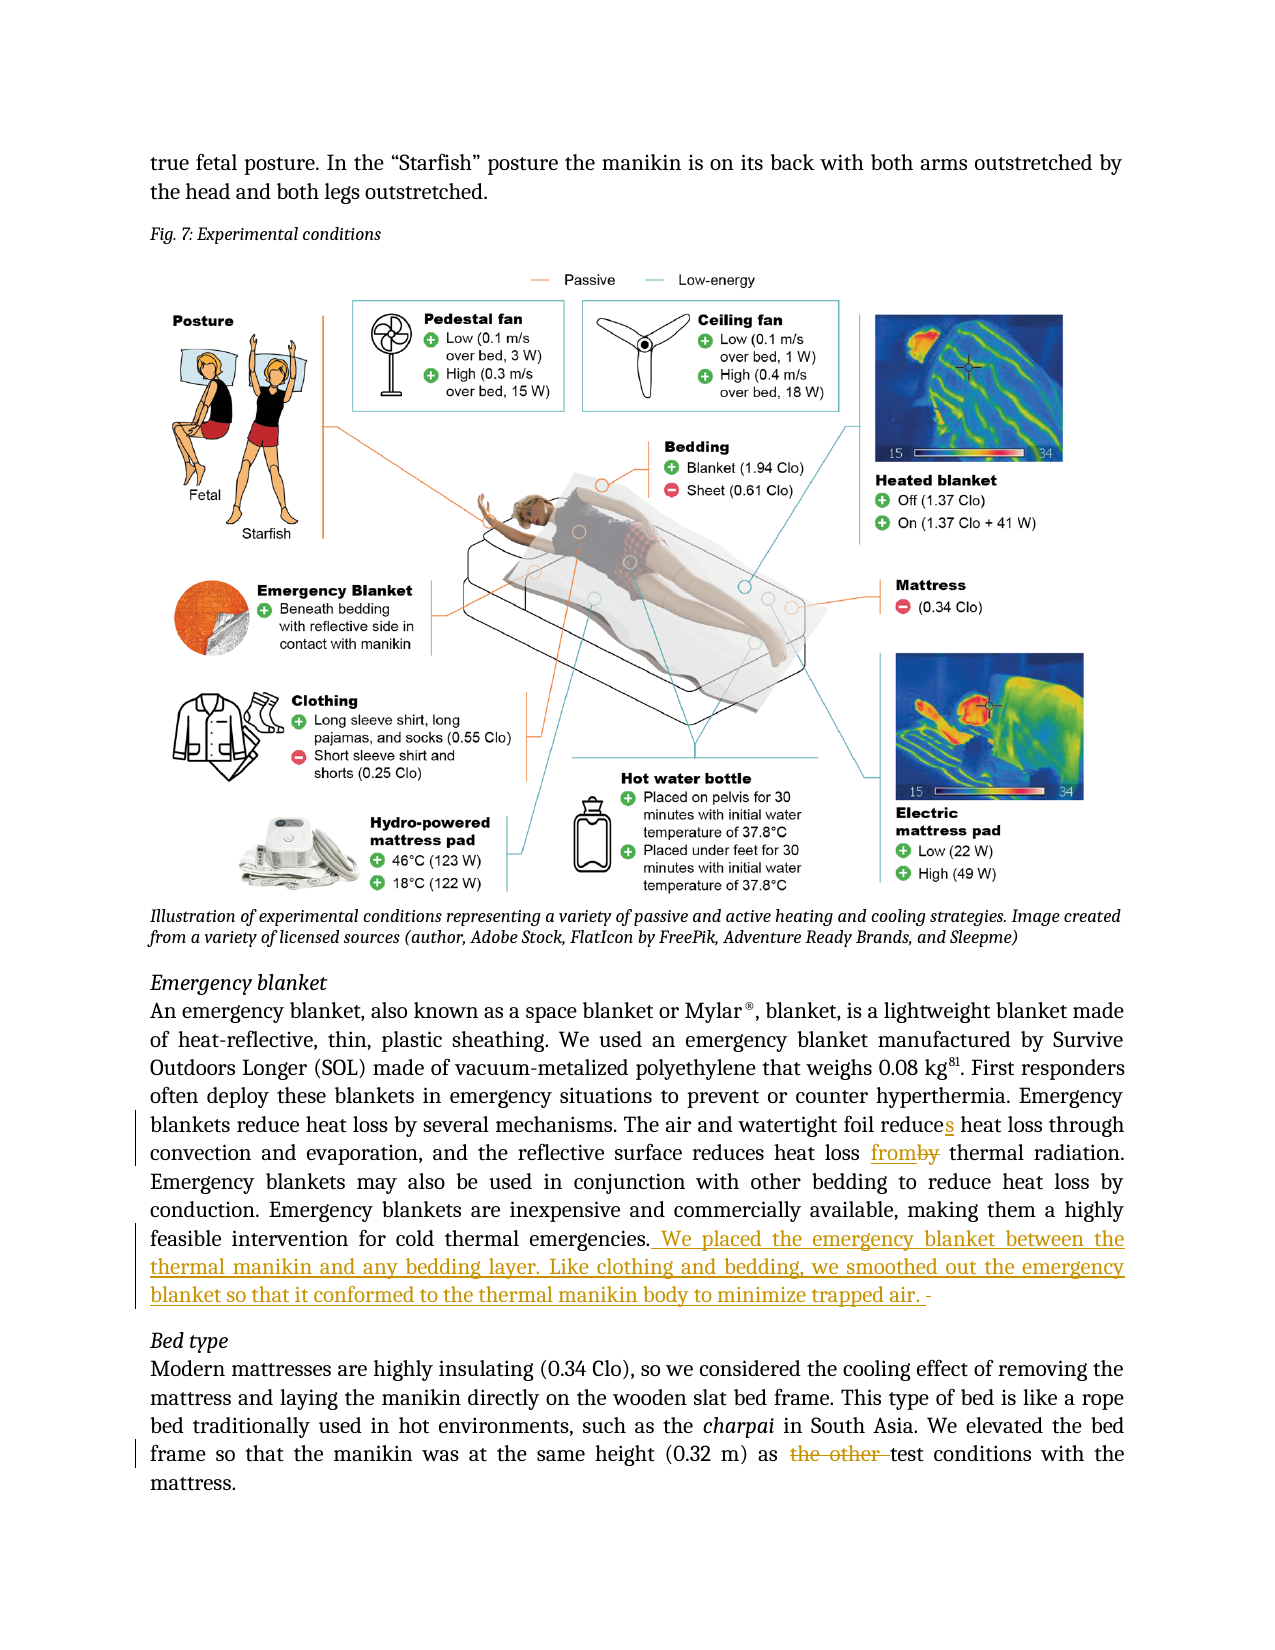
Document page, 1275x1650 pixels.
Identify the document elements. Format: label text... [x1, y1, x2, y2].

text Illustration of experimental conditions representing a variety of passive and active heating and cooling strategies. Image created from a variety of licensed sources (author, Adobe Stock, FlatIcon by FreePik, Adventure Ready Brands, and Sleepme) [150, 906, 1125, 949]
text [150, 150, 1125, 205]
text Modern mattresses are highly insulating (0.34 Clo), so we considered the cooling effect of removing the mattress and laying the manikin directly on the wooden slat bed frame. This type of bed is like a rope bed traditionally used in hot environments, such as the charpai in South Asia. We elevated the bed frame so that the manikin was at the same height (0.32 m) as test conditions with the mattress. [150, 1356, 1125, 1496]
subtitle Emergency blanket [150, 969, 1125, 996]
picture [150, 266, 1125, 904]
text An emergency blanket, also known as a space blanket or Mylar®, blanket, is a lightweight blanket made of heat-reflective, thin, plastic sheathing. We used an emergency blanket manufactured by Survive Outdoors Longer (SOL) made of vacuum-metalized polyethylene that weighs 0.08 kg81. First responders often deploy these blankets in emergency situations to prevent or counter hyperthermia. Emergency blankets reduce heat loss by several mechanisms. The air and watertight foil reduce heat loss through convection and evaporation, and the reflective surface reduces heat loss thermal radiation. Emergency blankets may also be used in conjunction with other bedding to reduce heat loss by conduction. Emergency blankets are inexpensive and commercially available, making them a highly feasible intervention for cold thermal emergencies. [150, 998, 1125, 1276]
subtitle Bed type [150, 1327, 1125, 1354]
